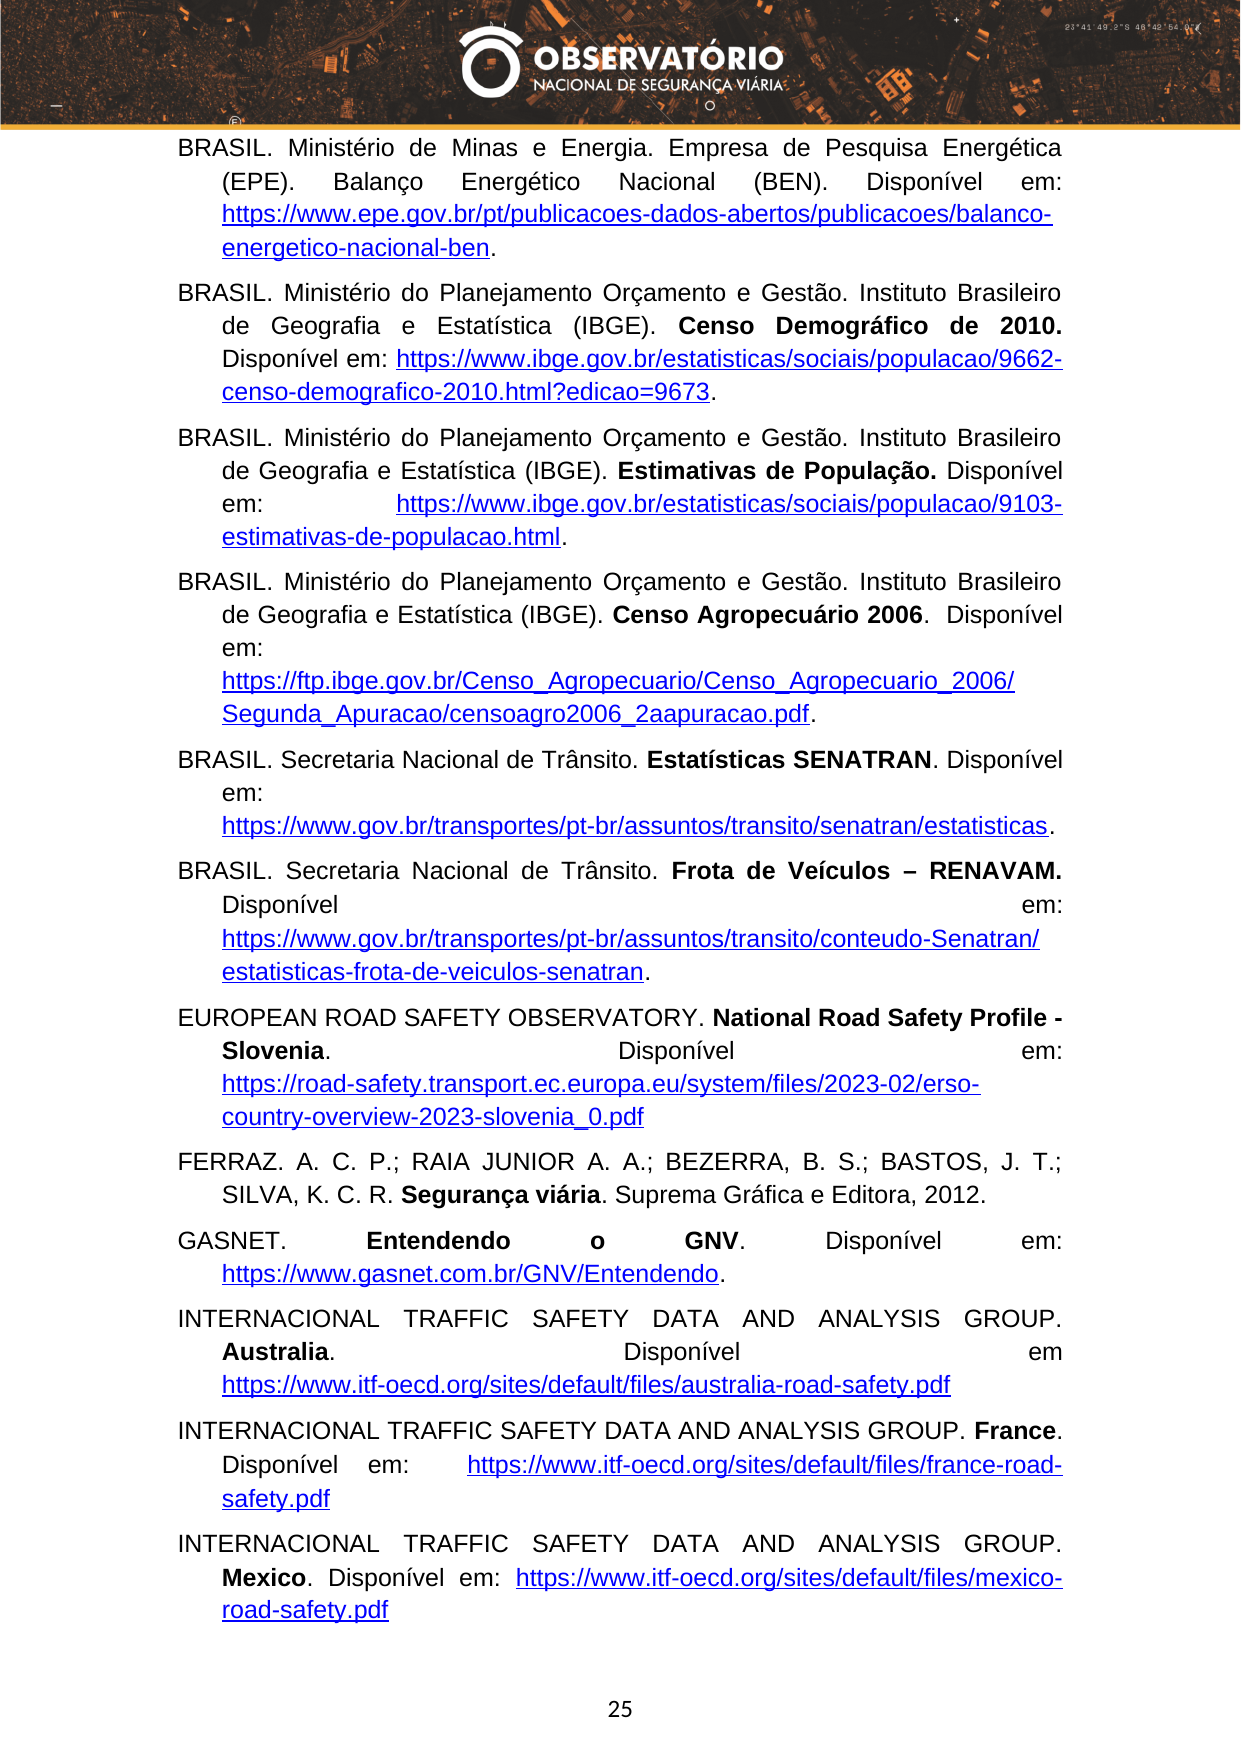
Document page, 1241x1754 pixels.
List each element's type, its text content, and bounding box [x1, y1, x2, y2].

text INTERNACIONAL TRAFFIC SAFETY DATA AND ANALYSIS GROUP. Mexico. Disponível em: https://www.itf-oecd.org/sites/default/files/mexico-road-safety.pdf [177, 1558, 1063, 1624]
text BRASIL. Ministério do Planejamento Orçamento e Gestão. Instituto Brasileiro de Geografia e Estatística (IBGE). Censo Demográfico de 2010. Disponível em: https://www.ibge.gov.br/estatisticas/sociais/populacao/9662-censo-demografico-2010.html?edicao=9673. [177, 278, 1063, 406]
text BRASIL. Ministério do Planejamento Orçamento e Gestão. Instituto Brasileiro de Geografia e Estatística (IBGE). Censo Agropecuário 2006. Disponível em: https://ftp.ibge.gov.br/Censo_Agropecuario/Censo_Agropecuario_2006/Segunda_Apuracao/censoagro2006_2aapuracao.pdf. [177, 567, 1063, 728]
text BRASIL. Ministério do Planejamento Orçamento e Gestão. Instituto Brasileiro de Geografia e Estatística (IBGE). Estimativas de População. Disponível em: https://www.ibge.gov.br/estatisticas/sociais/populacao/9103-estimativas-de-populacao.html. [177, 423, 1063, 550]
text GASNET. Entendendo o GNV. Disponível em: https://www.gasnet.com.br/GNV/Entendendo. [177, 1254, 1063, 1288]
picture [0, 0, 1241, 130]
text FERRAZ. A. C. P.; RAIA JUNIOR A. A.; BEZERRA, B. S.; BASTOS, J. T.; SILVA, K. C. R. Segurança viária. Suprema Gráfica e Editora, 2012. [177, 1176, 1063, 1209]
text INTERNACIONAL TRAFFIC SAFETY DATA AND ANALYSIS GROUP. France. Disponível em: https://www.itf-oecd.org/sites/default/files/france-road-safety.pdf [177, 1445, 1063, 1513]
text EUROPEAN ROAD SAFETY OBSERVATORY. National Road Safety Profile - Slovenia. Disponível em: https://road-safety.transport.ec.europa.eu/system/files/2023-02/erso-country-overview-2023-slovenia_0.pdf [177, 1003, 1063, 1131]
text BRASIL. Secretaria Nacional de Trânsito. Frota de Veículos – RENAVAM. Disponível em: https://www.gov.br/transportes/pt-br/assuntos/transito/conteudo-Senatran/estatisticas-frota-de-veiculos-senatran. [177, 856, 1063, 986]
text BRASIL. Secretaria Nacional de Trânsito. Estatísticas SENATRAN. Disponível em: https://www.gov.br/transportes/pt-br/assuntos/transito/senatran/estatisticas. [177, 745, 1063, 839]
text BRASIL. Ministério de Minas e Energia. Empresa de Pesquisa Energética (EPE). Balanço Energético Nacional (BEN). Disponível em: https://www.epe.gov.br/pt/publicacoes-dados-abertos/publicacoes/balanco-energetico-nacional-ben. [177, 130, 1063, 261]
